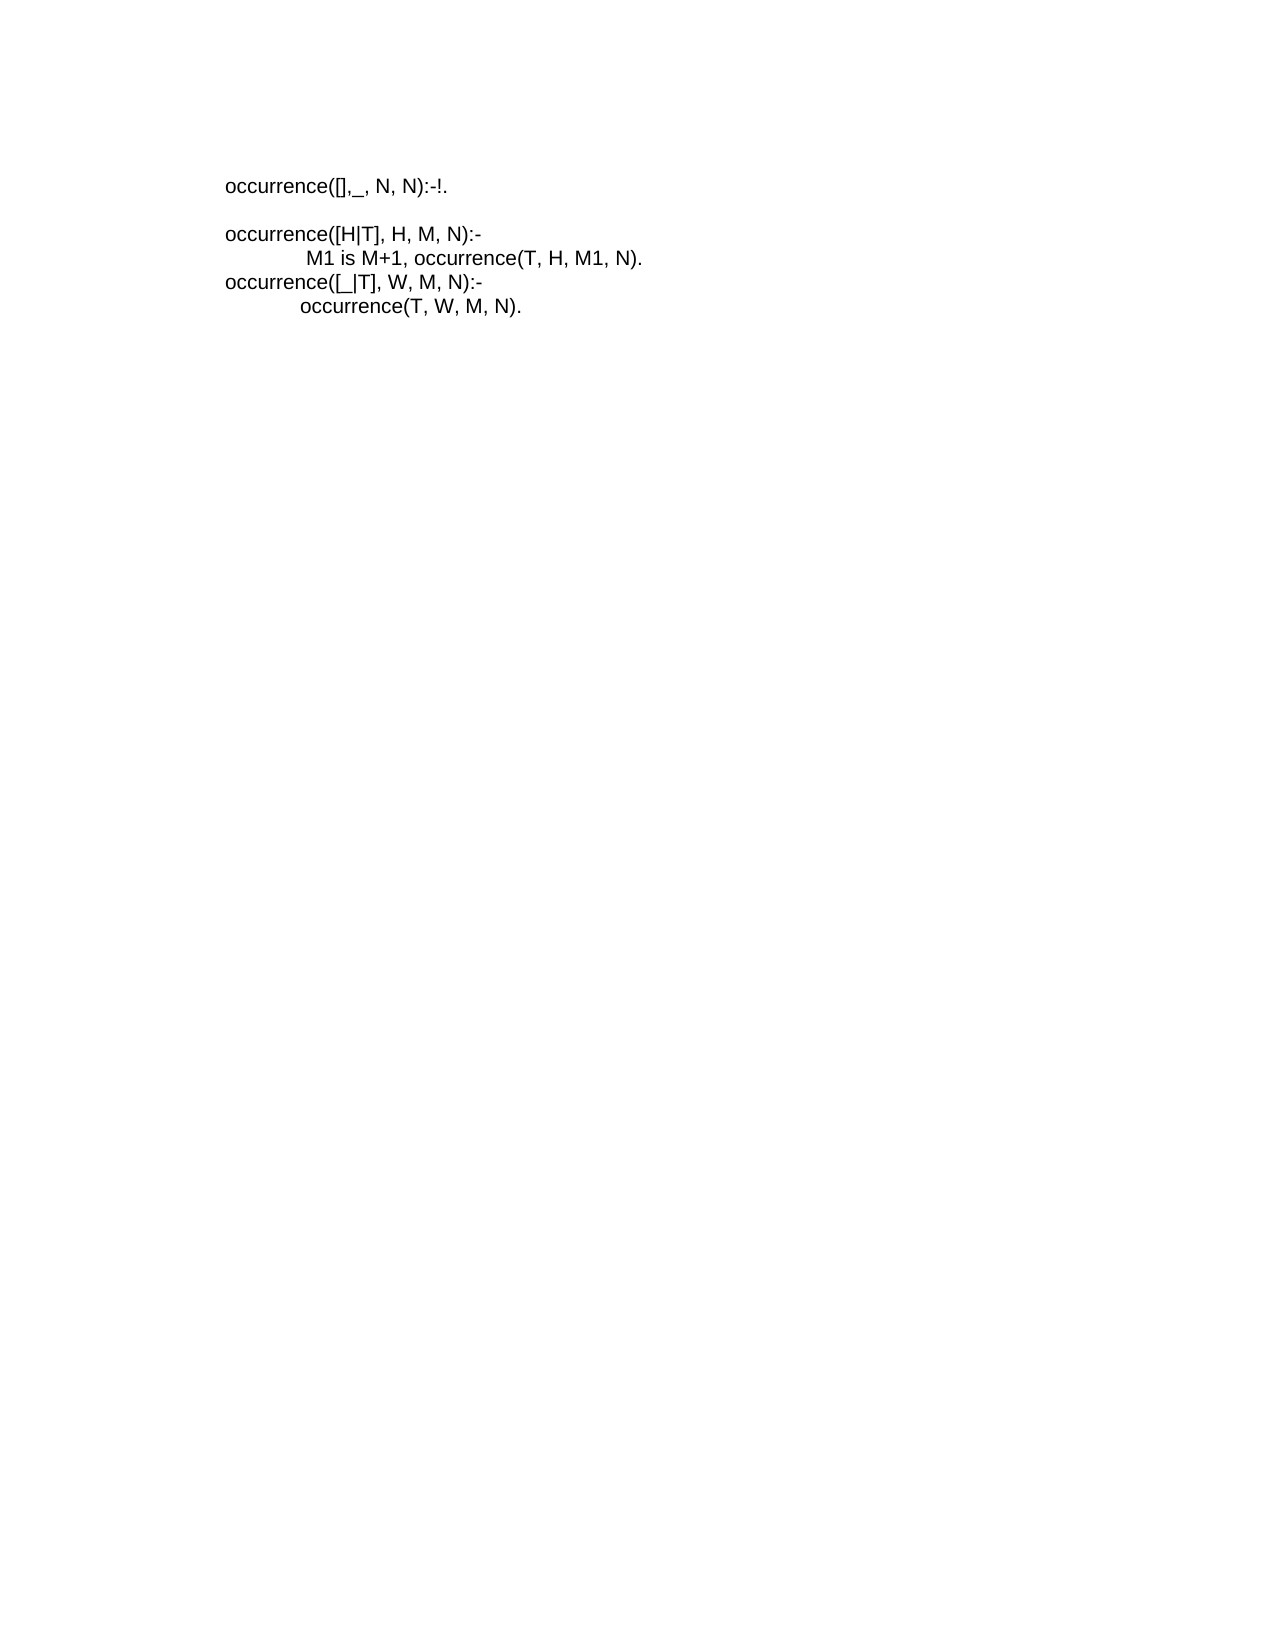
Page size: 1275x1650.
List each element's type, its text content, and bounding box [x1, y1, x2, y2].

text occurrence([_|T], W, M, N):- [150, 270, 1125, 294]
text M1 is M+1, occurrence(T, H, M1, N). [150, 246, 1125, 270]
text occurrence([H|T], H, M, N):- [150, 222, 1125, 246]
text occurrence([],_, N, N):-!. [150, 174, 1125, 198]
text occurrence(T, W, M, N). [150, 294, 1125, 318]
